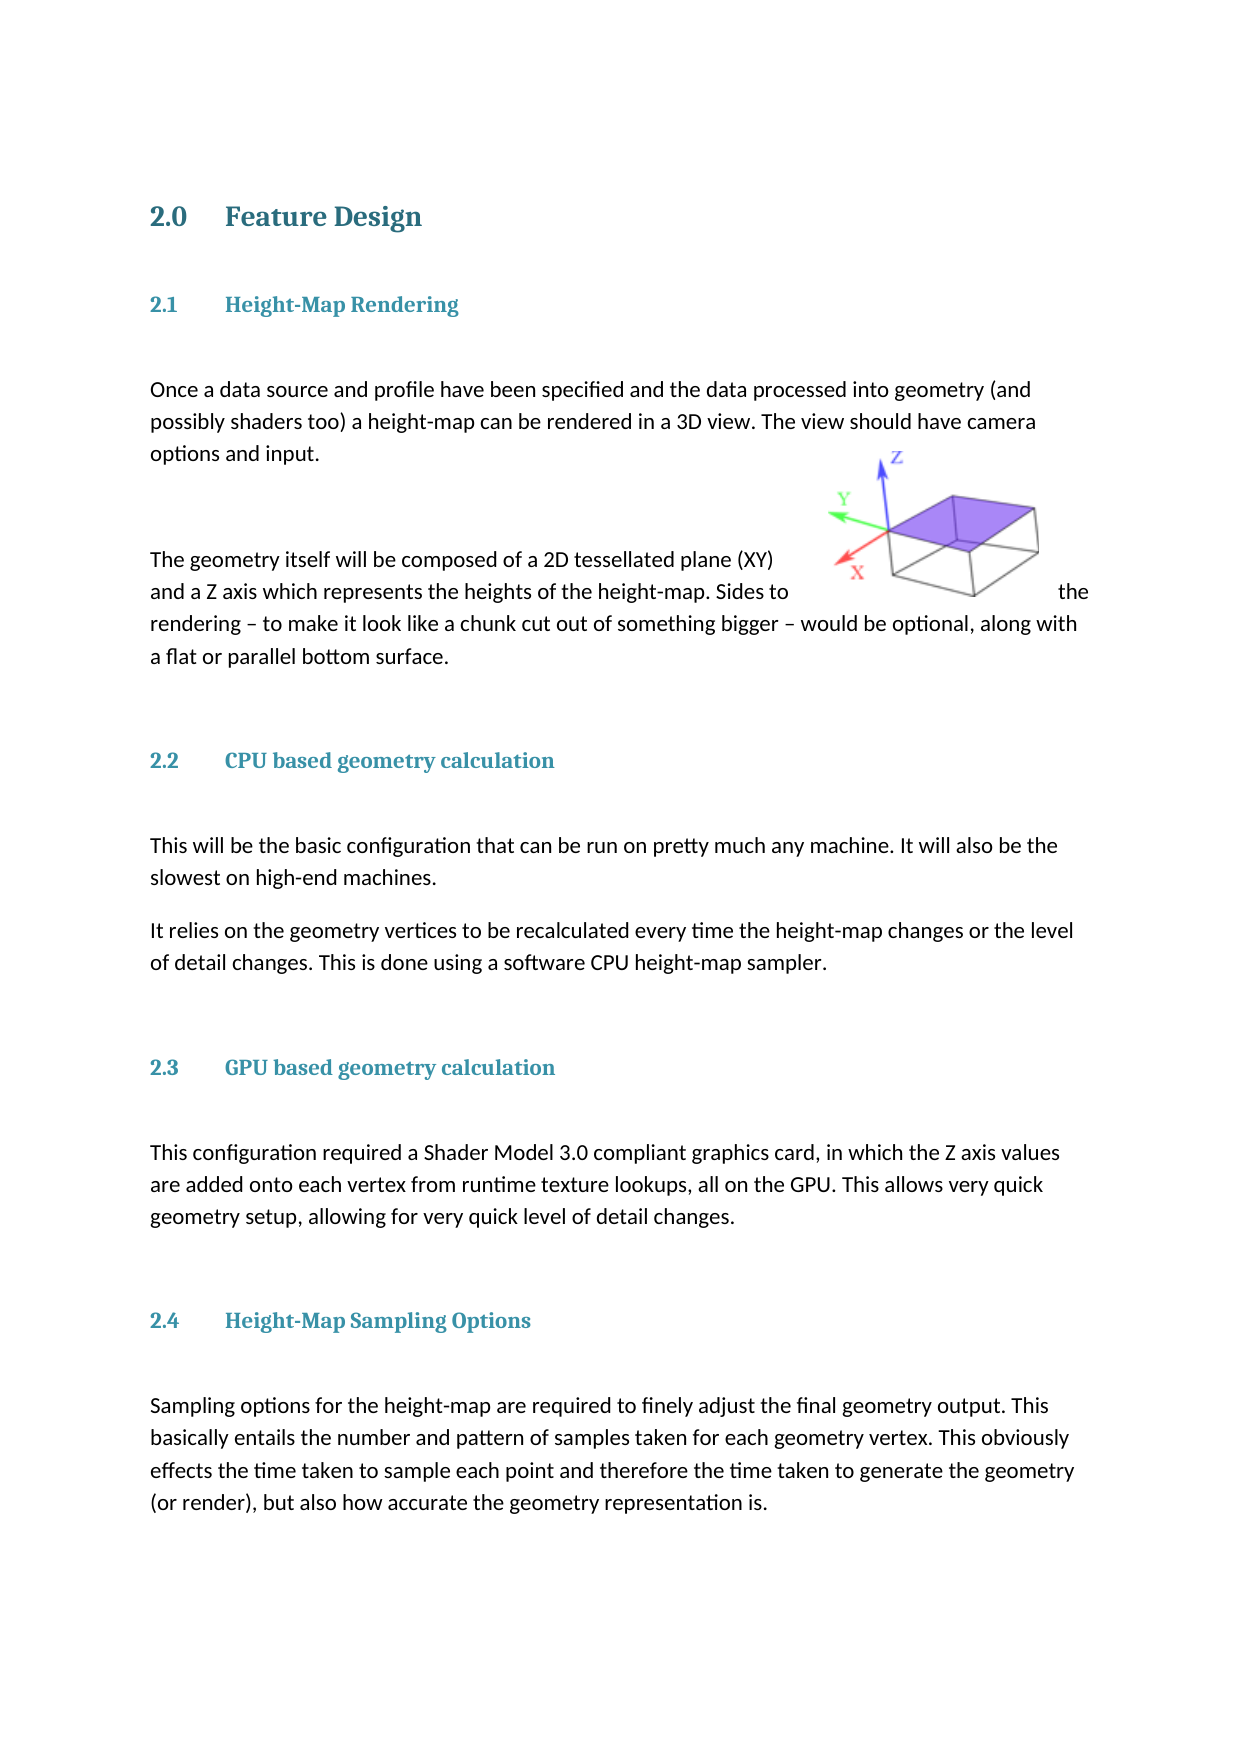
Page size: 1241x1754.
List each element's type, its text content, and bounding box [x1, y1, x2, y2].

subtitle 2.1 Height-Map Rendering [150, 292, 1090, 318]
subtitle 2.2 CPU based geometry calculation [150, 748, 1090, 774]
subtitle 2.4 Height-Map Sampling Options [150, 1308, 1090, 1334]
subtitle 2.3 GPU based geometry calculation [150, 1054, 1090, 1081]
text Sampling options for the height-map are required to finely adjust the final geometry output. This basically entails the number and pattern of samples taken for each geometry vertex. This obviously effects the time taken to sample each point and therefore the time taken to generate the geometry (or render), but also how accurate the geometry representation is. [150, 1391, 1090, 1516]
text Once a data source and profile have been specified and the data processed into geometry (and possibly shaders too) a height-map can be rendered in a 3D view. The view should have camera options and input. [150, 375, 1090, 467]
picture [828, 451, 1039, 597]
text This configuration required a Shader Model 3.0 compliant graphics card, in which the Z axis values are added onto each vertex from runtime texture lookups, all on the GPU. This allows very quick geometry setup, allowing for very quick level of detail changes. [150, 1138, 1090, 1230]
text The geometry itself will be composed of a 2D tessellated plane (XY) and a Z axis which represents the heights of the height-map. Sides to the rendering – to make it look like a chunk cut out of something bigger – would be optional, along with a flat or parallel bottom surface. [150, 545, 1090, 670]
text This will be the basic configuration that can be run on pretty much any machine. It will also be the slowest on high-end machines. [150, 831, 1090, 891]
text It relies on the geometry vertices to be recalculated every time the height-map changes or the level of detail changes. This is done using a software CPU height-map sampler. [150, 916, 1090, 976]
subtitle Feature Design [150, 200, 1090, 233]
